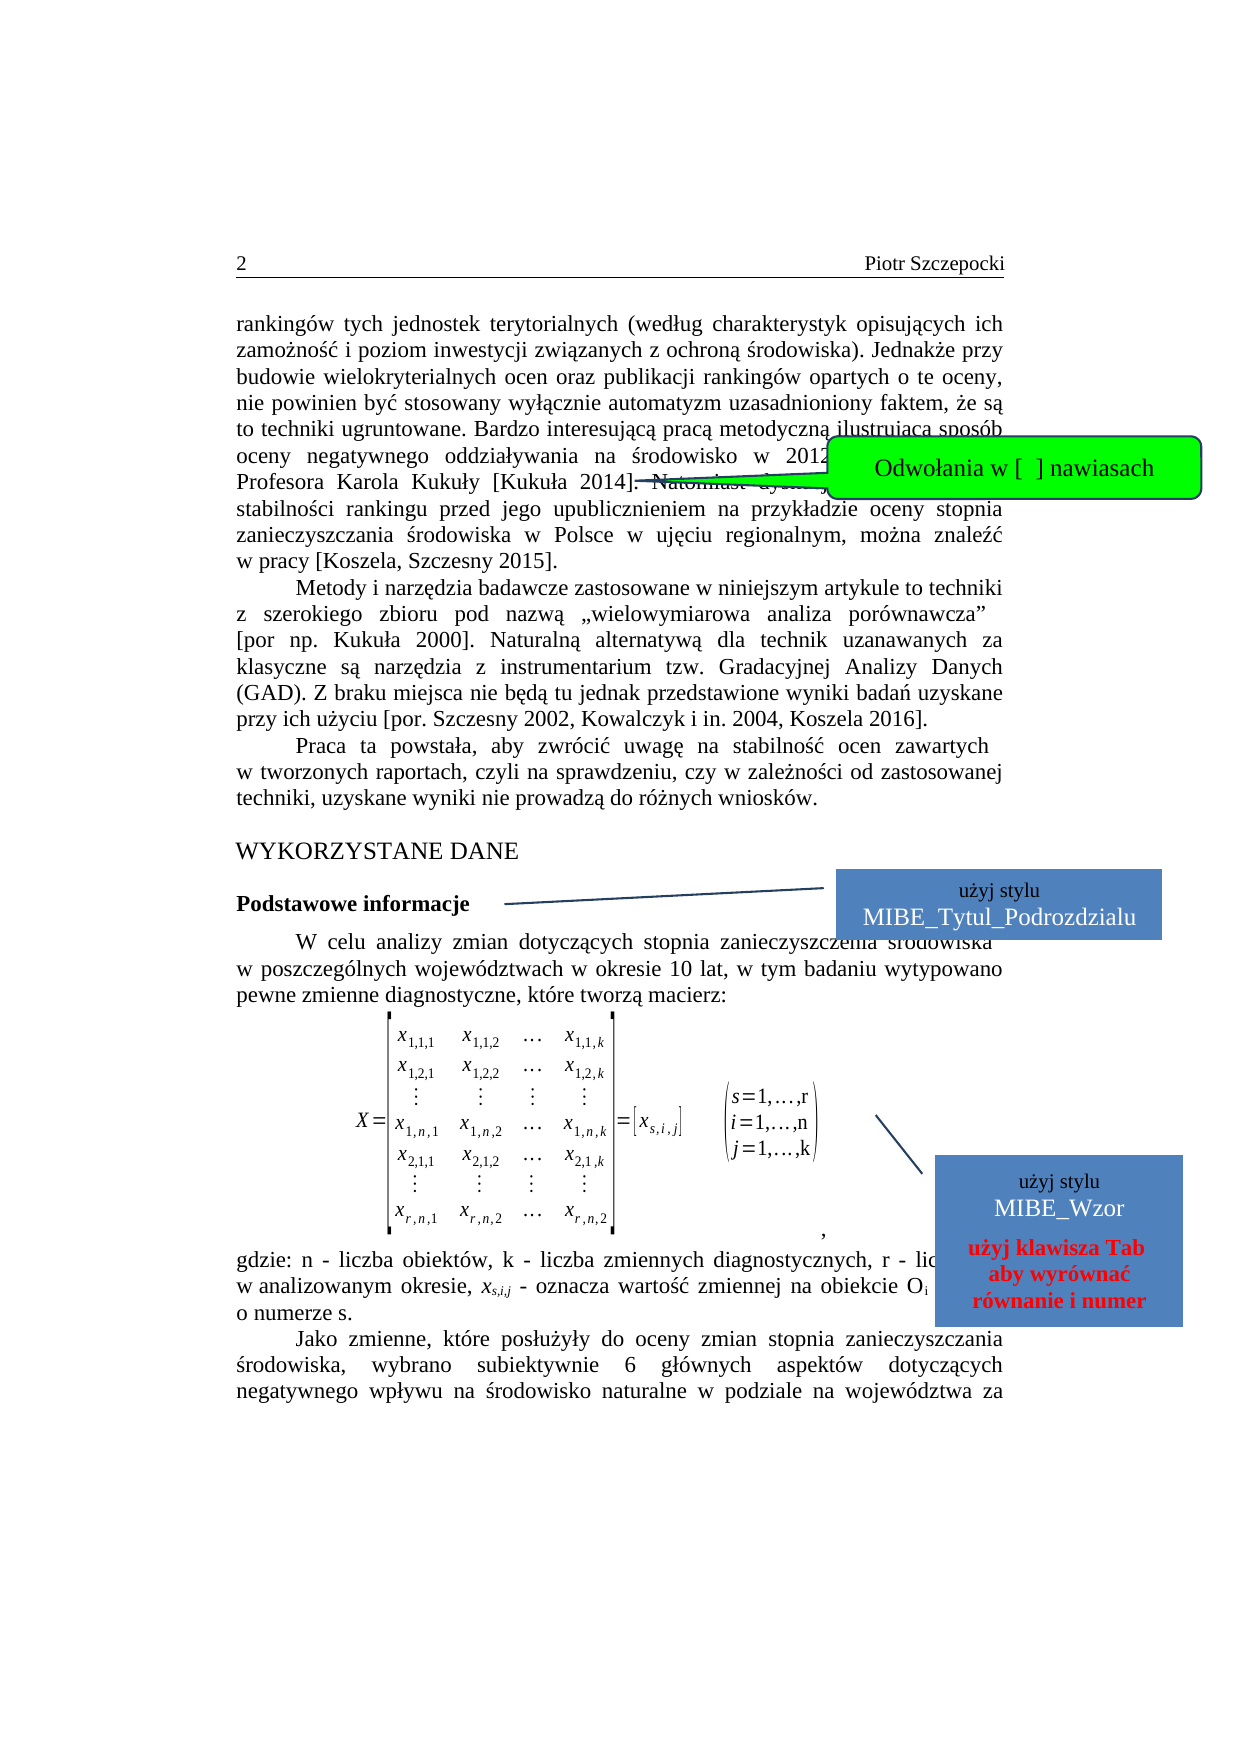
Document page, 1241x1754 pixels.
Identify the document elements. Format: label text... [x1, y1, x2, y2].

text WYKORZYSTANE DANE [235, 836, 1004, 864]
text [236, 1325, 1004, 1404]
text , (1) [236, 1012, 1004, 1242]
text gdzie: n - liczba obiektów, k - liczba zmiennych diagnostycznych, r - liczba lat w analizowanym okresie, xs,i,j - oznacza wartość zmiennej na obiekcie Oi w roku o numerze s. [236, 1246, 935, 1325]
text W celu analizy zmian dotyczących stopnia zanieczyszczenia środowiska w poszczególnych województwach w okresie 10 lat, w tym badaniu wytypowano pewne zmienne diagnostyczne, które tworzą macierz: [236, 928, 1004, 1007]
text Metody i narzędzia badawcze zastosowane w niniejszym artykule to techniki z szerokiego zbioru pod nazwą „wielowymiarowa analiza porównawcza” [por np. Kukuła 2000]. Naturalną alternatywą dla technik uzanawanych za klasyczne są narzędzia z instrumentarium tzw. Gradacyjnej Analizy Danych (GAD). Z braku miejsca nie będą tu jednak przedstawione wyniki badań uzyskane przy ich użyciu [por. Szczesny 2002, Kowalczyk i in. 2004, Koszela 2016]. [236, 574, 1004, 732]
text Podstawowe informacje [236, 889, 836, 916]
text Praca ta powstała, aby zwrócić uwagę na stabilność ocen zawartych w tworzonych raportach, czyli na sprawdzeniu, czy w zależności od zastosowanej techniki, uzyskane wyniki nie prowadzą do różnych wniosków. [236, 732, 1004, 811]
